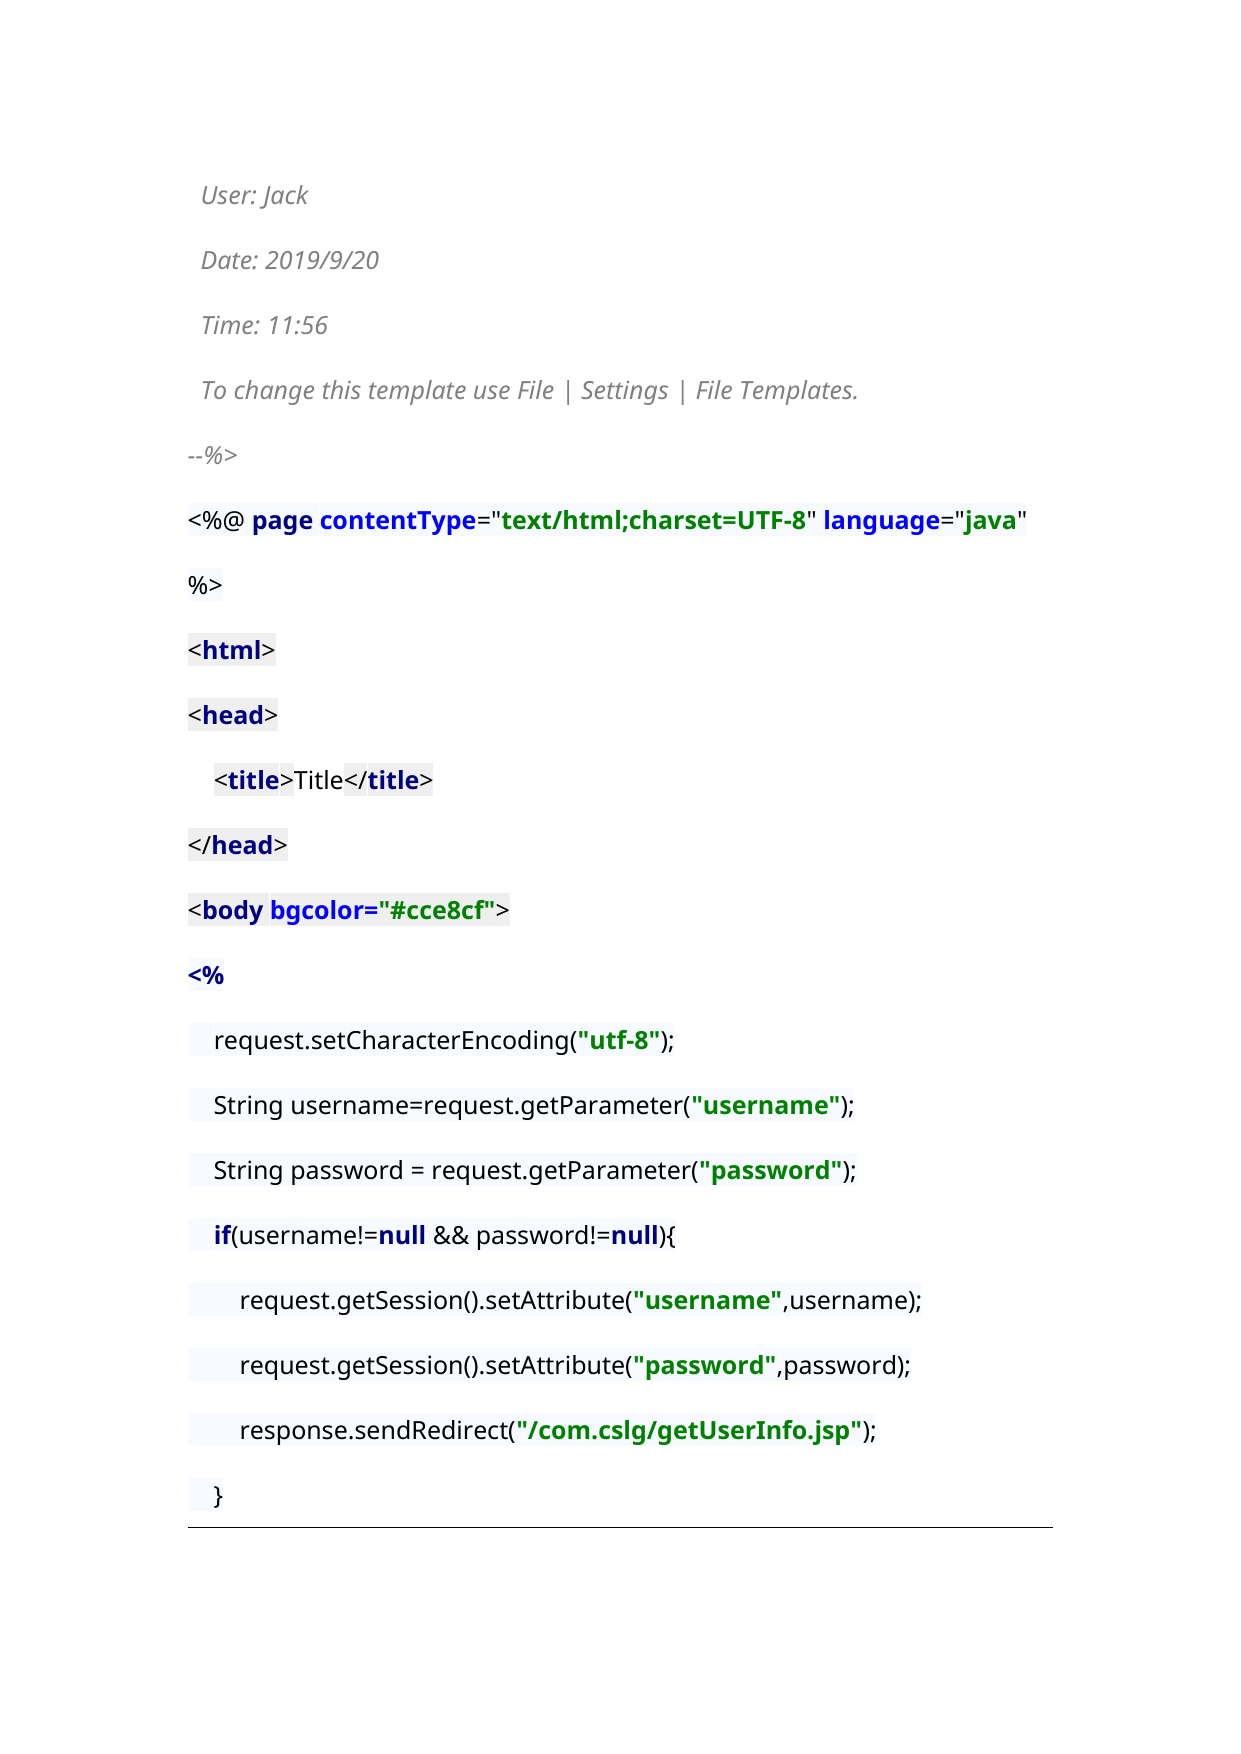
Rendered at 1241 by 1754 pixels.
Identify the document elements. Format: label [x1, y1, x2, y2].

text [187, 162, 1053, 1528]
